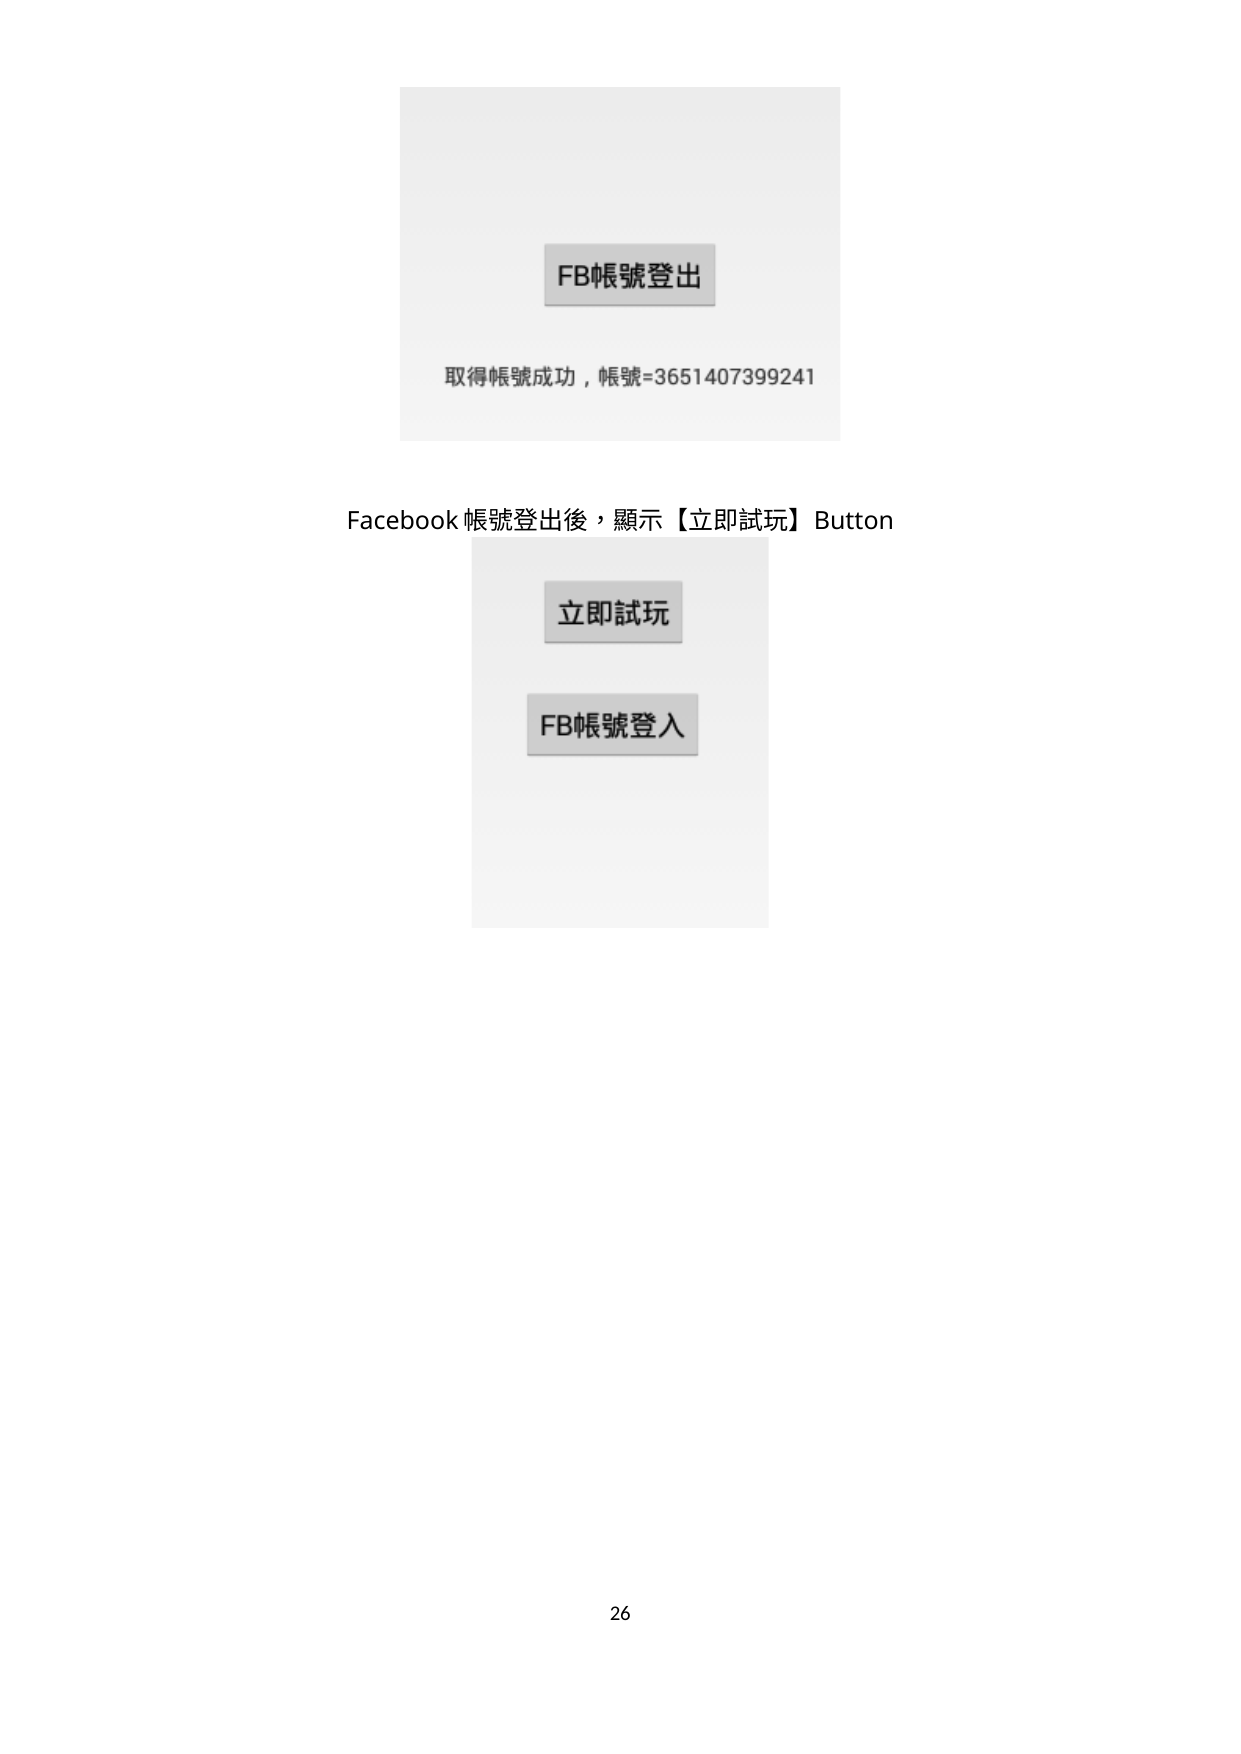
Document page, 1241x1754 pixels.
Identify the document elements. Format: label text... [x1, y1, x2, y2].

picture [399, 87, 841, 441]
text Facebook帳號登出後，顯示【立即試玩】Button [75, 500, 1165, 537]
picture [471, 537, 769, 928]
